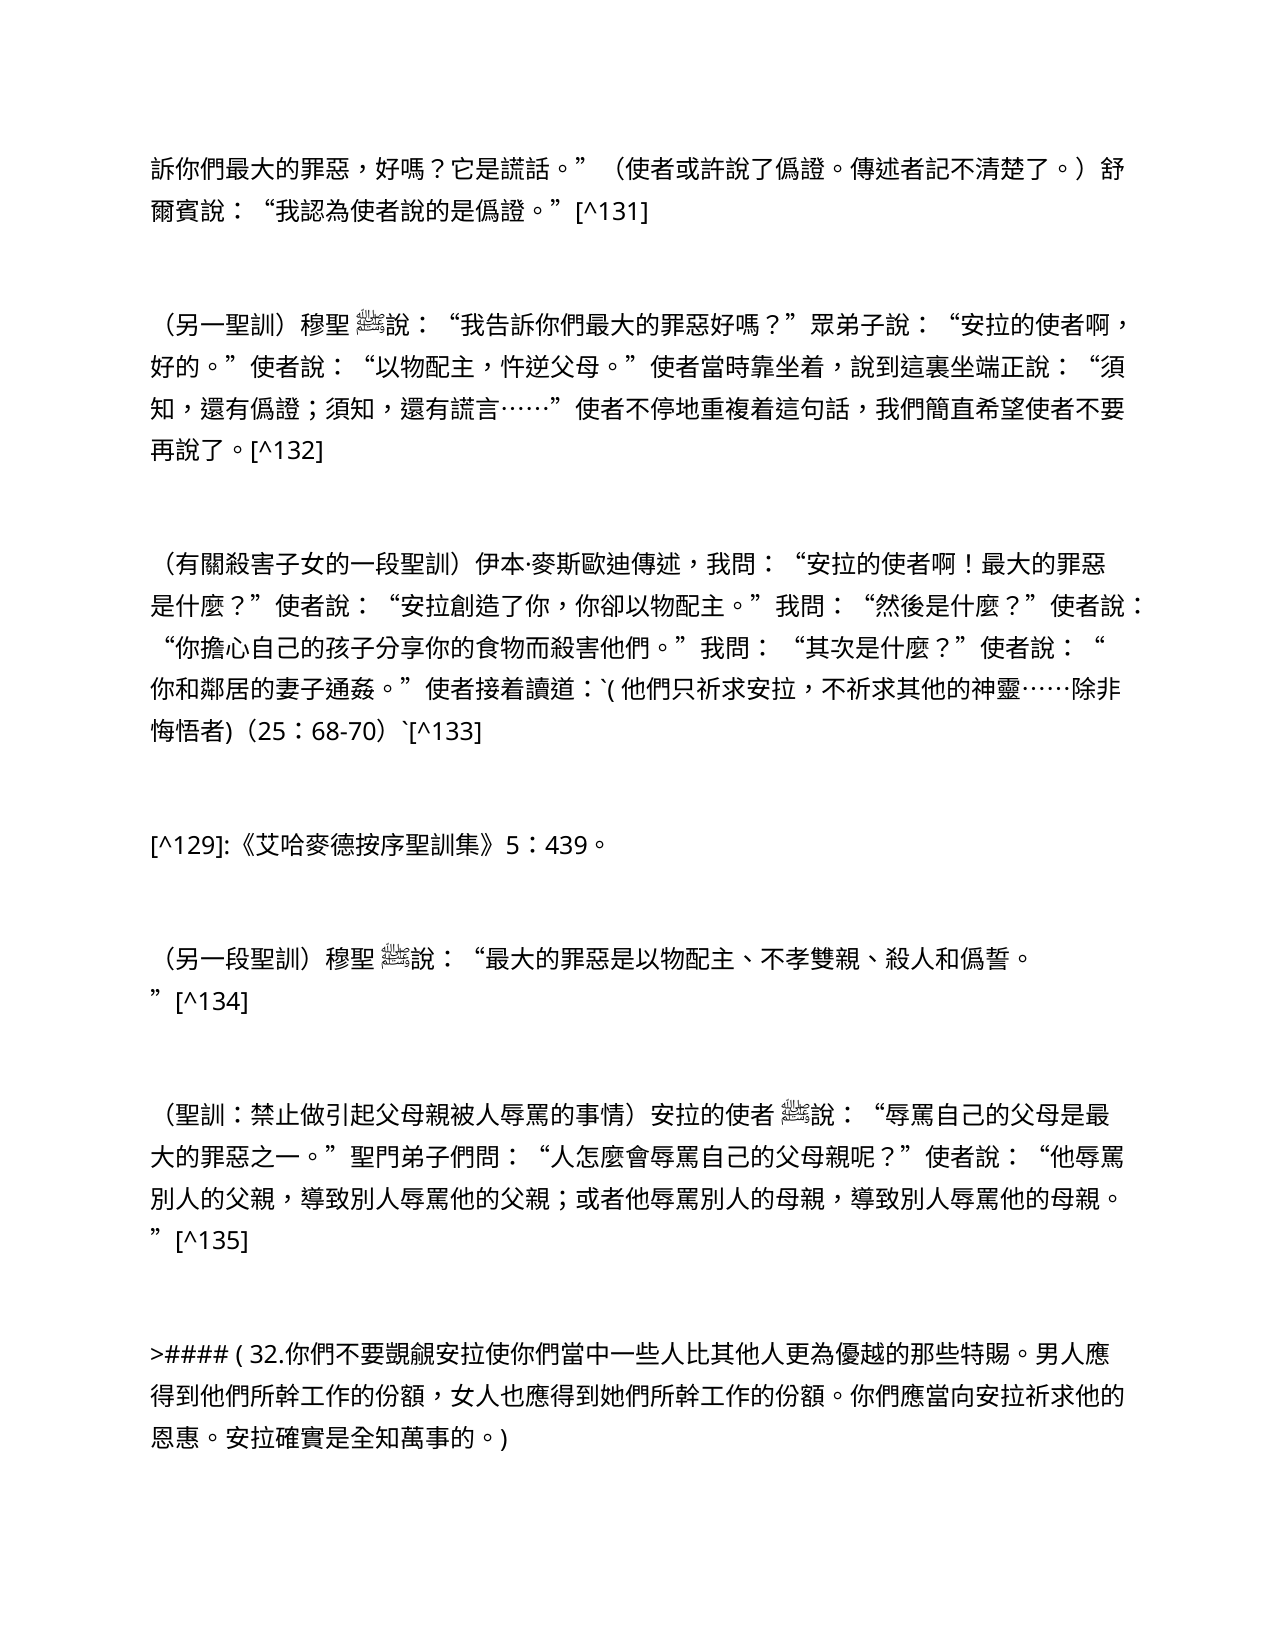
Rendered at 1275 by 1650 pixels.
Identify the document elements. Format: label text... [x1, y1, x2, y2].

text （另一段聖訓）穆聖ﷺ說：“最大的罪惡是以物配主、不孝雙親、殺人和僞誓。”[^134] [150, 940, 1125, 1018]
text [150, 150, 1125, 228]
text >#### ( 32.你們不要覬覦安拉使你們當中一些人比其他人更為優越的那些特賜。男人應得到他們所幹工作的份額，女人也應得到她們所幹工作的份額。你們應當向安拉祈求他的恩惠。安拉確實是全知萬事的。) [150, 1335, 1125, 1454]
text （有關殺害子女的一段聖訓）伊本·麥斯歐迪傳述，我問：“安拉的使者啊！最大的罪惡是什麼？”使者說：“安拉創造了你，你卻以物配主。”我問：“然後是什麼？”使者說：“你擔心自己的孩子分享你的食物而殺害他們。”我問： “其次是什麼？”使者說：“你和鄰居的妻子通姦。”使者接着讀道：`( 他們只祈求安拉，不祈求其他的神靈……除非悔悟者)（25：68-70）`[^133] [150, 545, 1125, 748]
text （聖訓：禁止做引起父母親被人辱罵的事情）安拉的使者ﷺ說：“辱罵自己的父母是最大的罪惡之一。”聖門弟子們問：“人怎麼會辱罵自己的父母親呢？”使者說：“他辱罵別人的父親，導致別人辱罵他的父親；或者他辱罵別人的母親，導致別人辱罵他的母親。”[^135] [150, 1096, 1125, 1257]
text （另一聖訓）穆聖ﷺ說：“我告訴你們最大的罪惡好嗎？”眾弟子說：“安拉的使者啊，好的。”使者說：“以物配主，忤逆父母。”使者當時靠坐着，說到這裏坐端正說：“須知，還有僞證；須知，還有謊言……”使者不停地重複着這句話，我們簡直希望使者不要再說了。[^132] [150, 306, 1125, 467]
text [^129]:《艾哈麥德按序聖訓集》5：439。 [150, 826, 1125, 862]
